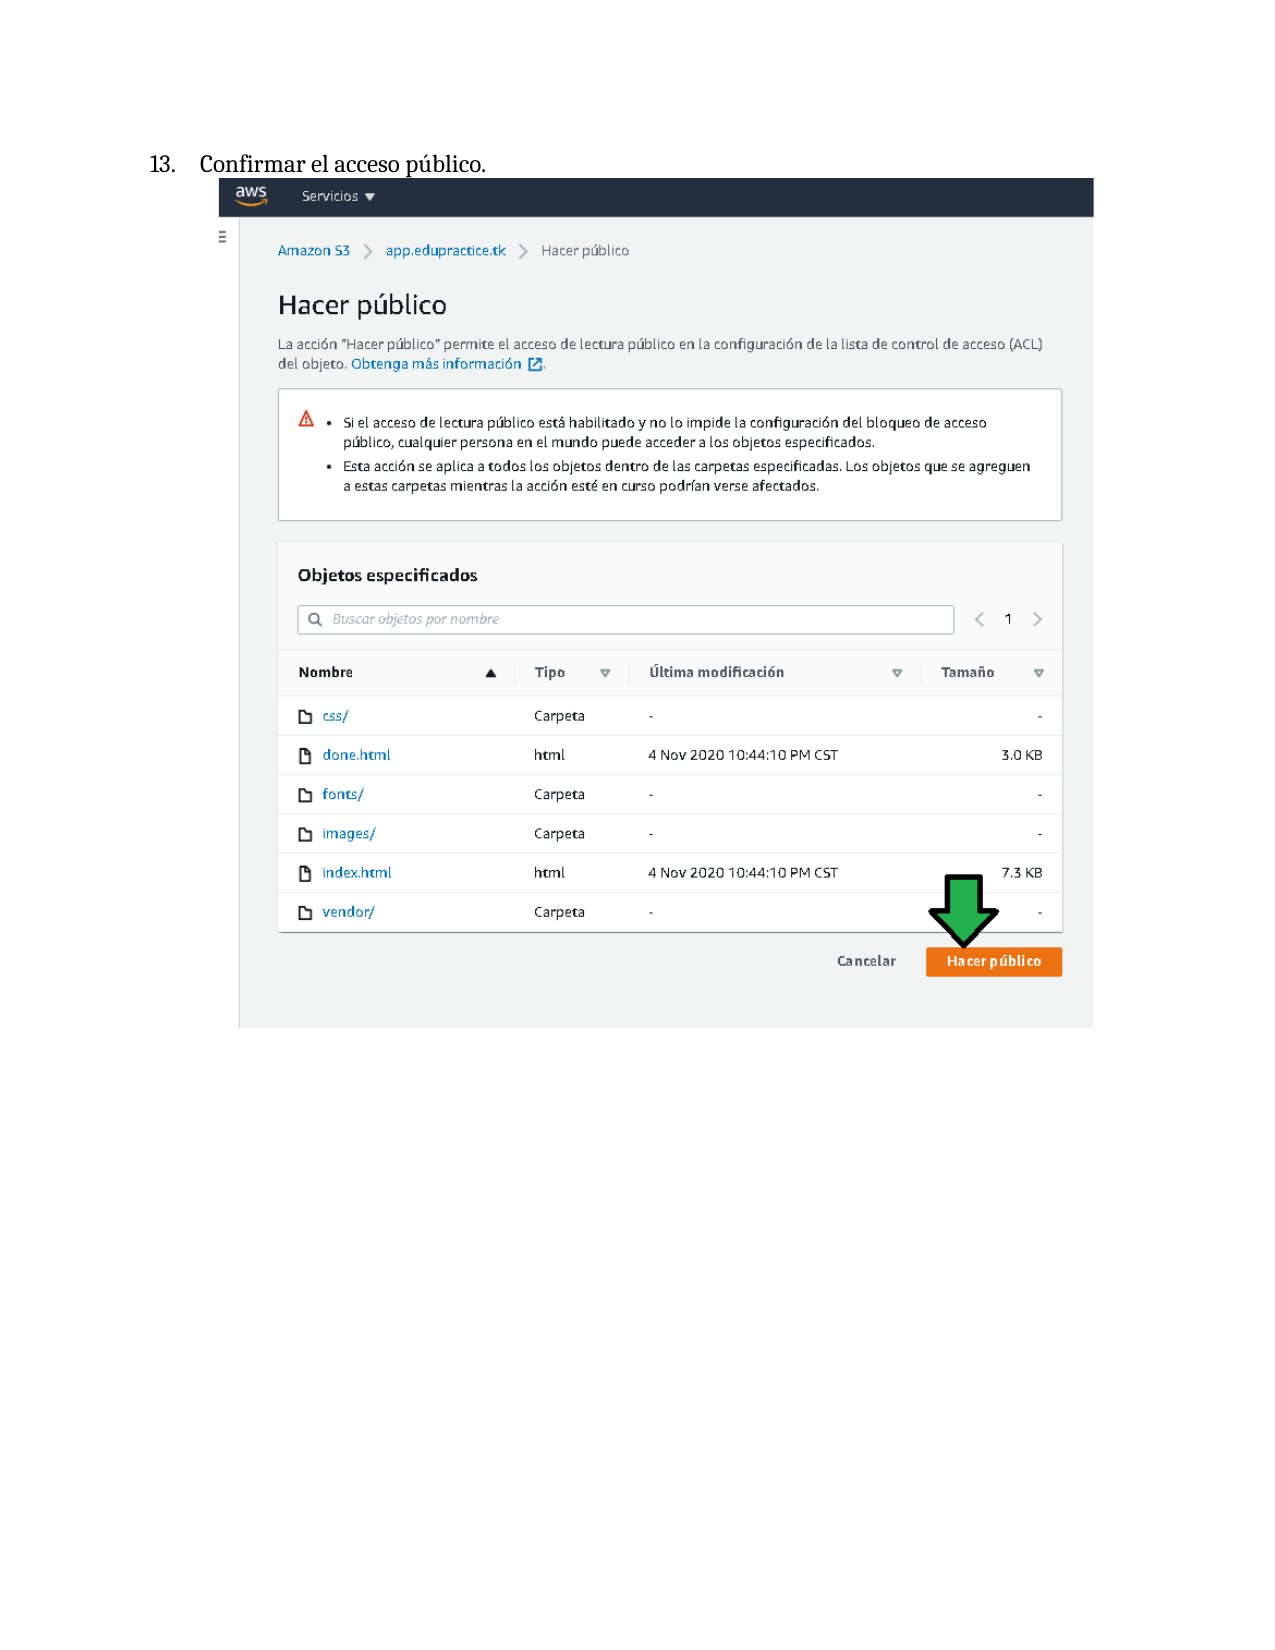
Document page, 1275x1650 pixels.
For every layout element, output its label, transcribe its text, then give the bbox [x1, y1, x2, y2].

picture [218, 178, 1094, 1028]
